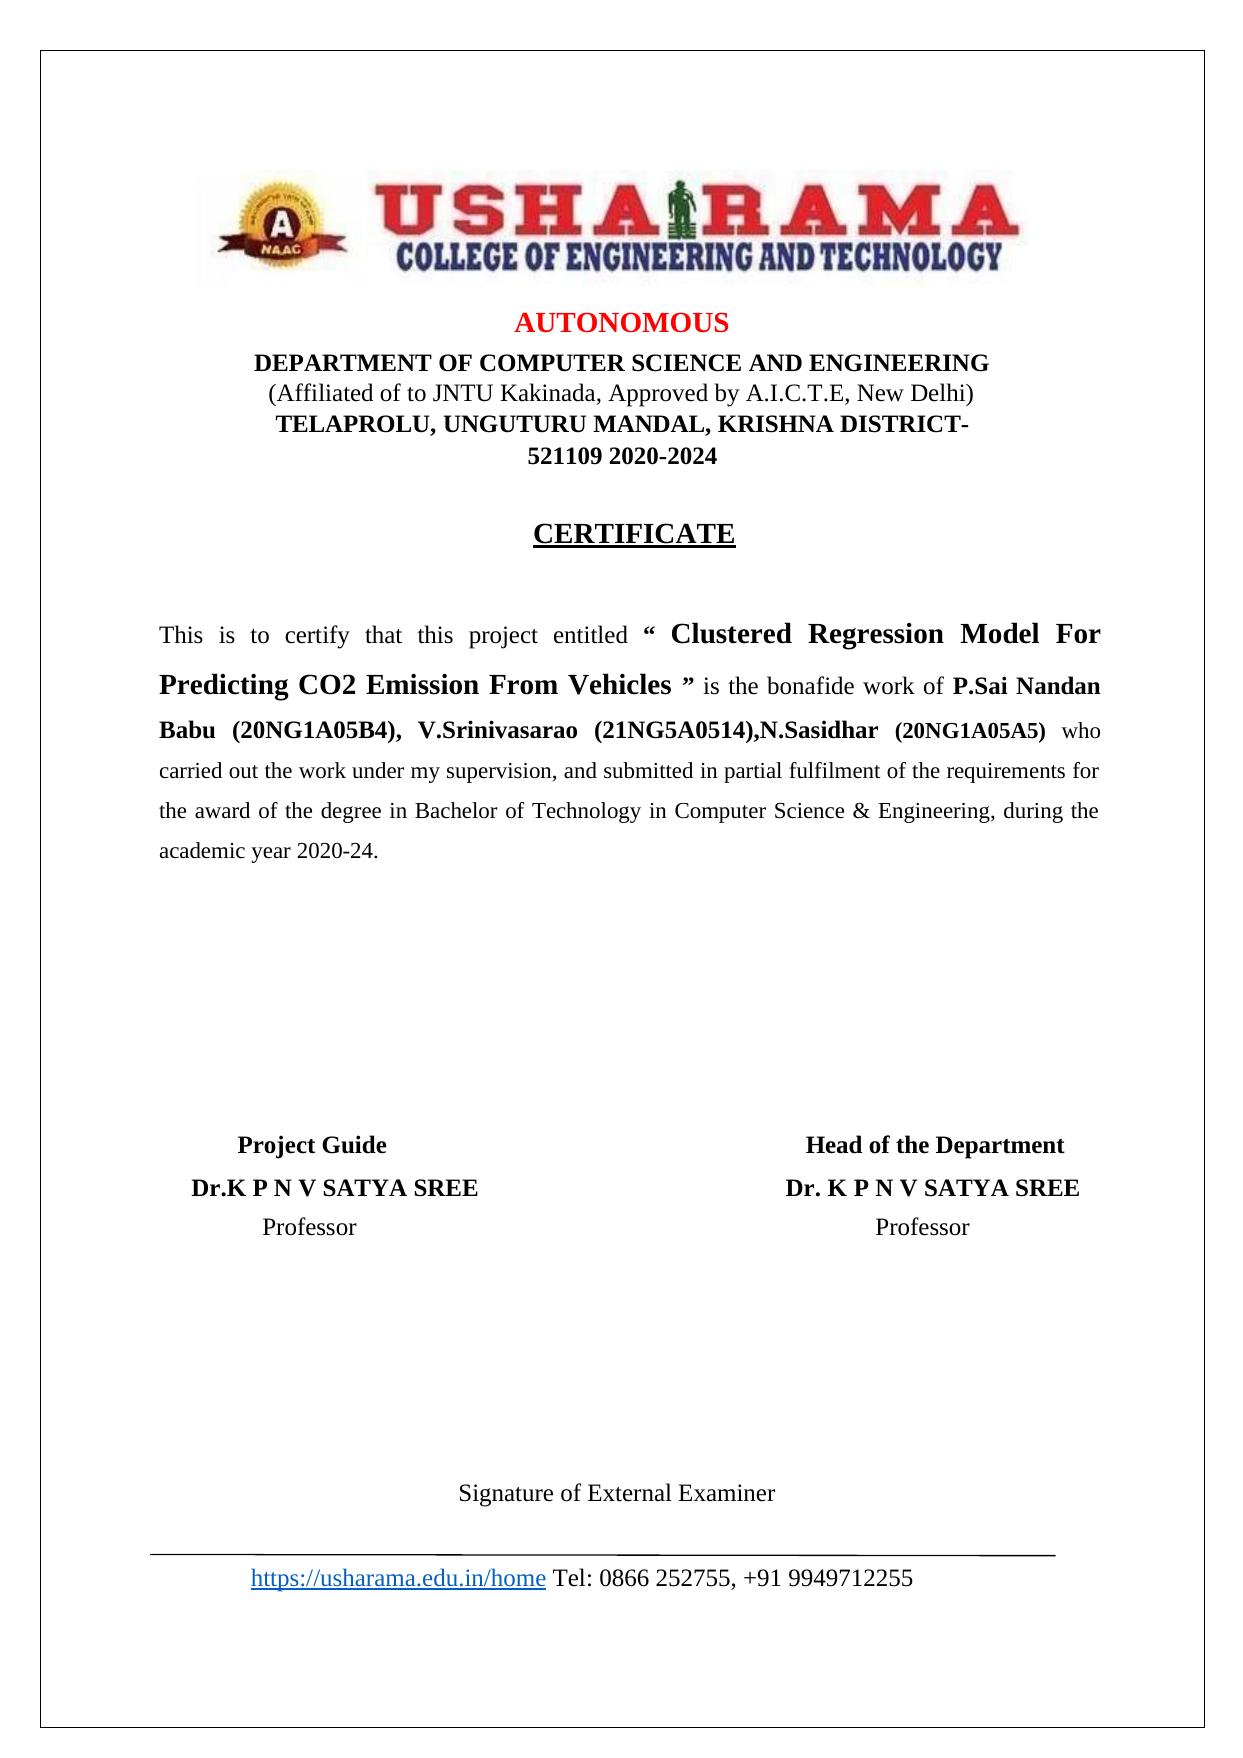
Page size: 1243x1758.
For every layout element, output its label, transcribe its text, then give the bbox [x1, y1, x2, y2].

text AUTONOMOUS [44, 305, 1200, 338]
text Dr.K P N V SATYA SREE Dr. K P N V SATYA SREE [66, 1173, 1204, 1201]
picture [196, 170, 1029, 287]
text (Affiliated of to JNTU Kakinada, Approved by A.I.C.T.E, New Delhi) TELAPROLU, UNGUTURU MANDAL, KRISHNA DISTRICT-521109 2020-2024 [236, 378, 1006, 470]
text Signature of External Examiner https://usharama.edu.in/home Tel: 0866 252755, +91 9949712255 [251, 1478, 914, 1592]
text CERTIFICATE [68, 516, 1200, 549]
text Professor Professor [41, 1212, 1179, 1241]
subtitle Project Guide Head of the Department [84, 1130, 1204, 1158]
text This is to certify that this project entitled “ Clustered Regression Model For Predicting CO2 Emission From Vehicles ” is the bonafide work of P.Sai Nandan Babu (20NG1A05B4), V.Srinivasarao (21NG5A0514),N.Sasidhar (20NG1A05A5) who carried out the work under my supervision, and submitted in partial fulfilment of the requirements for the award of the degree in Bachelor of Technology in Computer Science & Engineering, during the academic year 2020-24. [159, 616, 1101, 863]
subtitle DEPARTMENT OF COMPUTER SCIENCE AND ENGINEERING [43, 348, 1200, 377]
